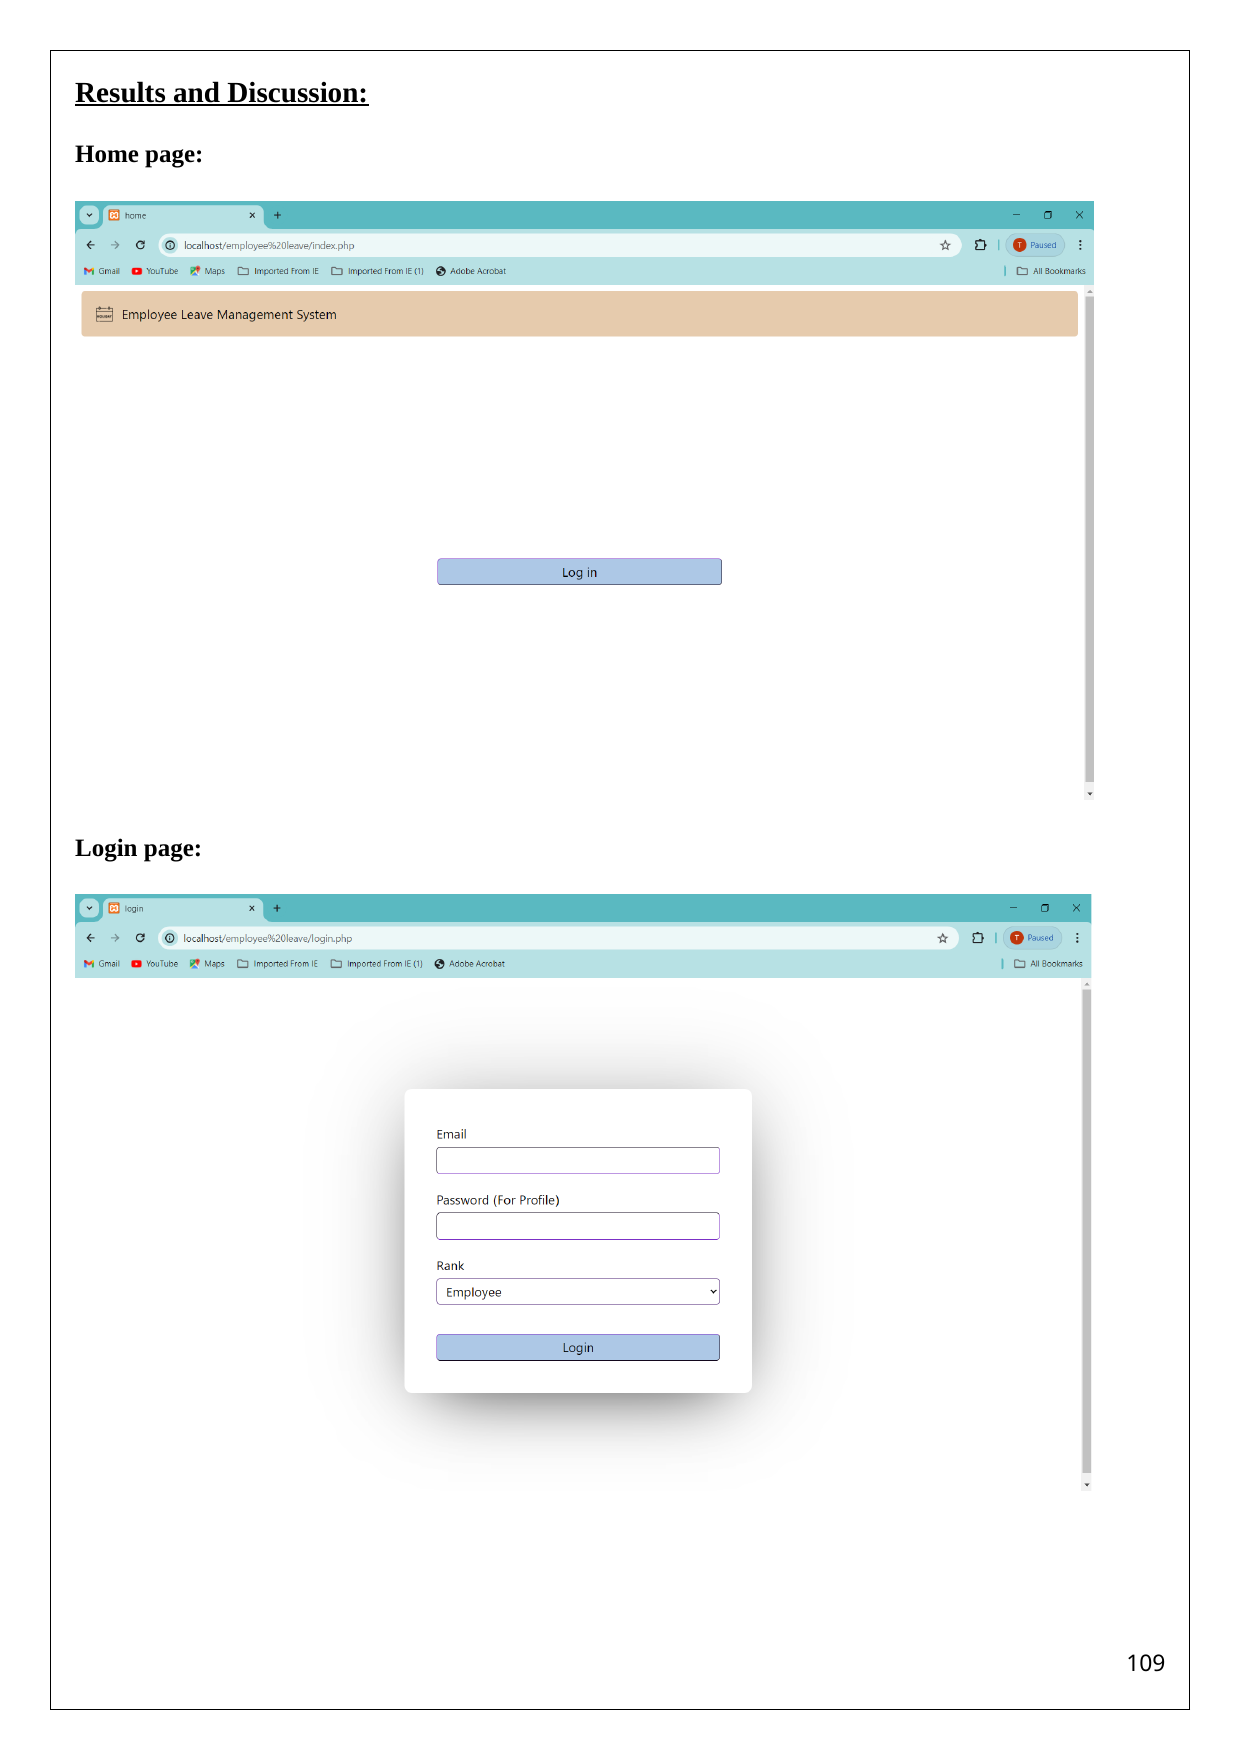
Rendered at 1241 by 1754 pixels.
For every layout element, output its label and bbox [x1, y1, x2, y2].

picture [75, 894, 1092, 1491]
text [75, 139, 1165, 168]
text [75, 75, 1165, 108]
picture [75, 201, 1094, 800]
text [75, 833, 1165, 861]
